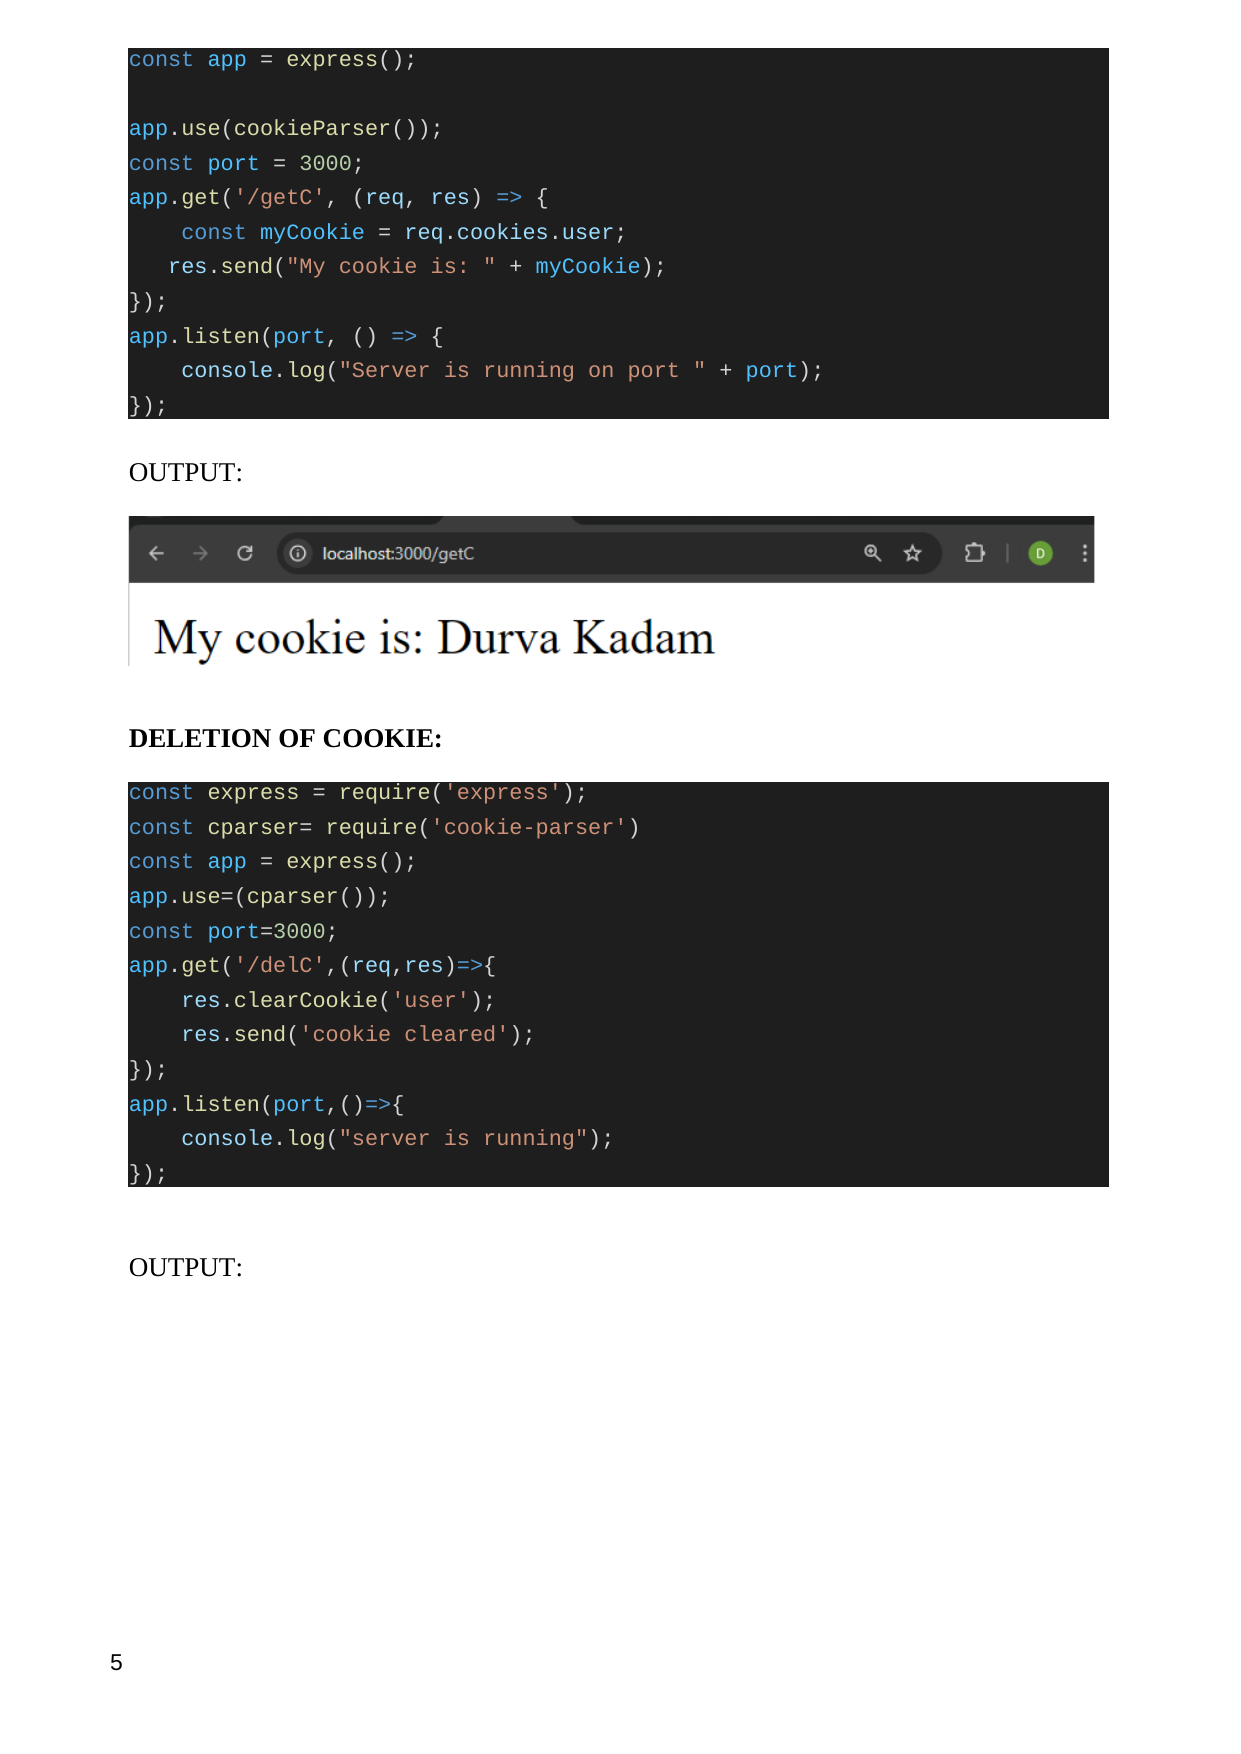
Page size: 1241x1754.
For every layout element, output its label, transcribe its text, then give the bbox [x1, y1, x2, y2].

text const port=3000; [128, 920, 1109, 945]
text const cparser= require('cookie-parser') [128, 816, 1109, 841]
text res.send('cookie cleared'); [128, 1024, 1109, 1048]
text const app = express(); [128, 851, 1109, 876]
text app.get('/getC', (req, res) => { [128, 187, 1109, 211]
text app.listen(port,()=>{ [128, 1093, 1109, 1118]
text DELETION OF COOKIE: [128, 722, 1109, 753]
text res.clearCookie('user'); [128, 989, 1109, 1014]
text }); [128, 290, 1109, 315]
text console.log("Server is running on port " + port); [128, 359, 1109, 384]
text app.use(cookieParser()); [128, 117, 1109, 142]
text const app = express(); [128, 48, 1109, 73]
text OUTPUT: [128, 1252, 1109, 1283]
text res.send("My cookie is: " + myCookie); [128, 256, 1109, 281]
text console.log("server is running"); [128, 1127, 1109, 1152]
text }); [128, 1162, 1109, 1187]
text const myCookie = req.cookies.user; [128, 221, 1109, 246]
text OUTPUT: [128, 456, 1109, 487]
text app.get('/delC',(req,res)=>{ [128, 954, 1109, 979]
text app.listen(port, () => { [128, 325, 1109, 350]
text }); [128, 1058, 1109, 1083]
text const express = require('express'); [128, 782, 1109, 806]
text }); [128, 394, 1109, 419]
picture [128, 516, 1095, 666]
text app.use=(cparser()); [128, 885, 1109, 910]
text const port = 3000; [128, 152, 1109, 177]
